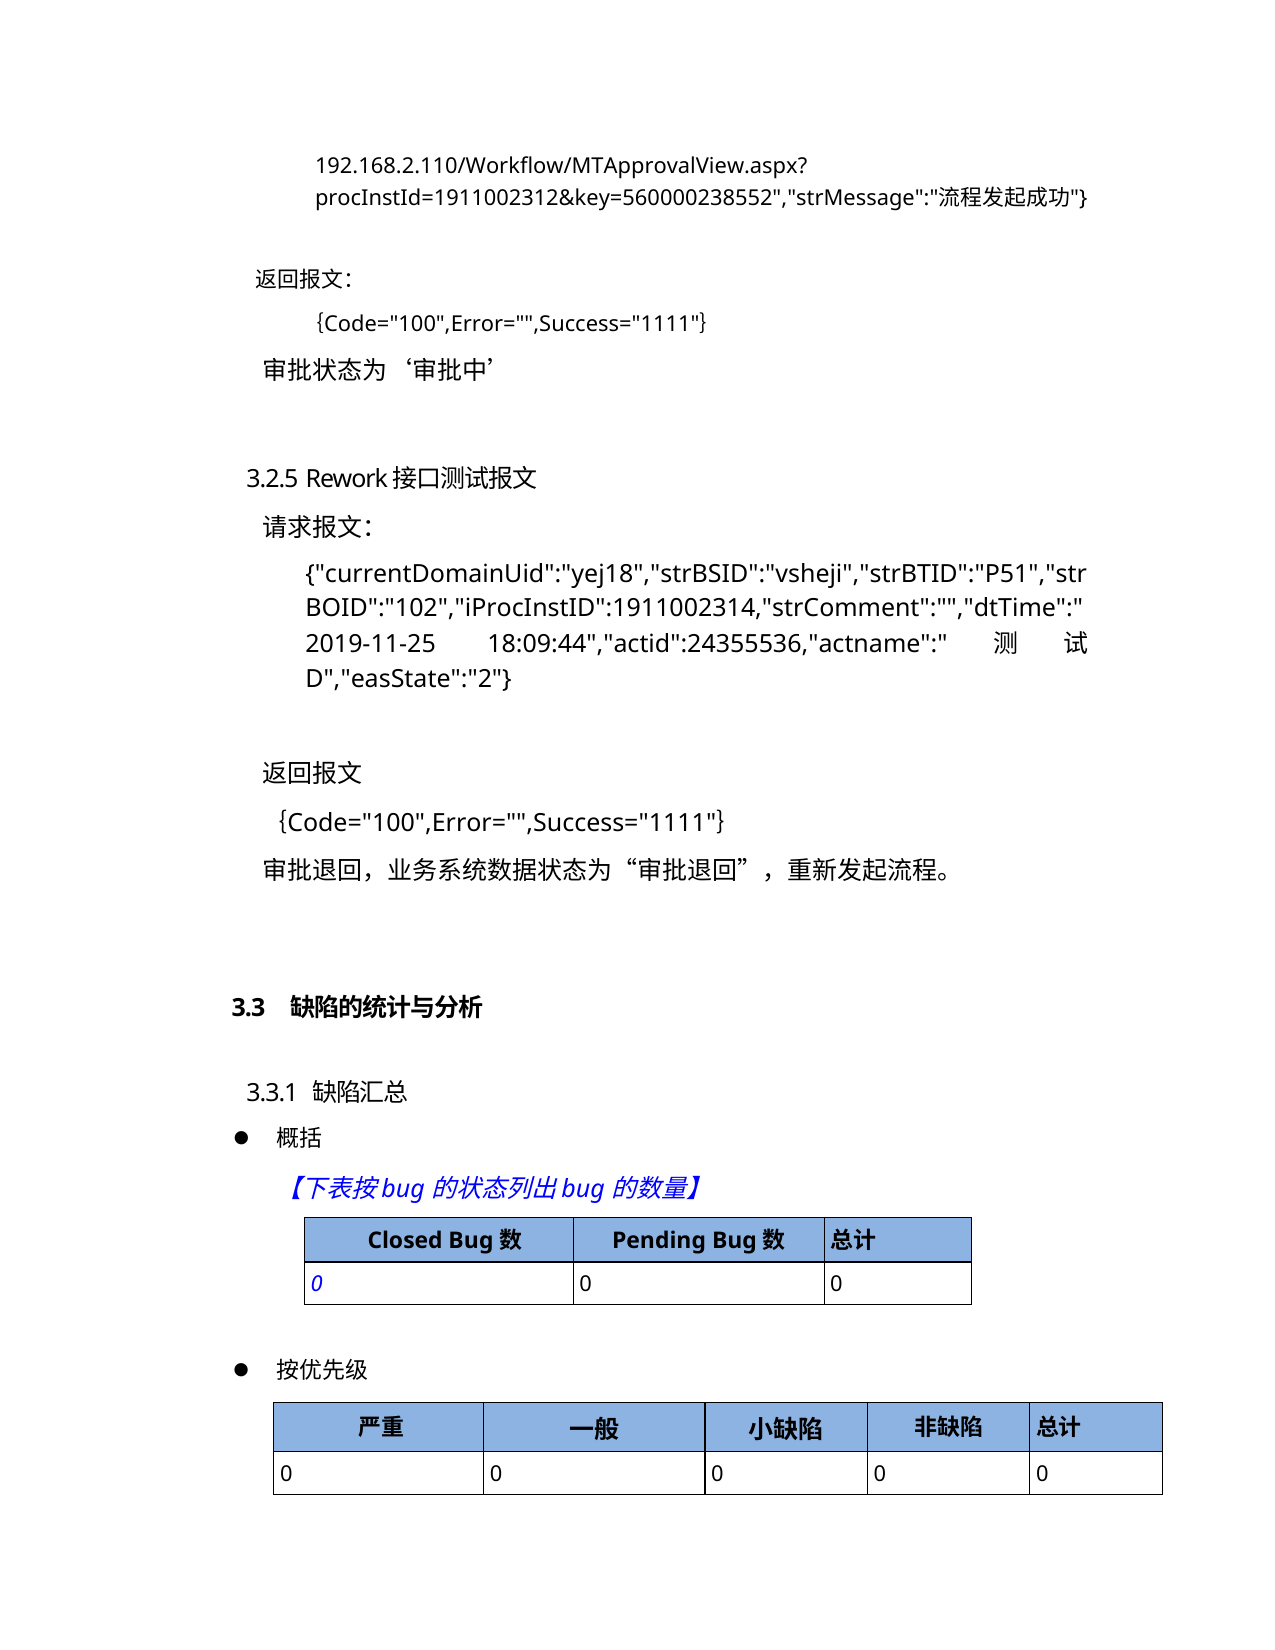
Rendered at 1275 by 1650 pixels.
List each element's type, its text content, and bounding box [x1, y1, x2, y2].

table_cell 0 [868, 1452, 1029, 1494]
text 请求报文： [262, 507, 1088, 543]
table_cell 0 [274, 1452, 483, 1494]
text 【下表按bug 的状态列出bug 的数量】 [276, 1168, 1088, 1205]
list 按优先级 [232, 1352, 1088, 1385]
table_header 严重 [274, 1403, 483, 1451]
subtitle Rework接口测试报文 [246, 458, 1088, 494]
table_cell 0 [305, 1263, 573, 1304]
list 概括 [233, 1122, 1088, 1153]
table_header Pending Bug 数 [574, 1218, 824, 1261]
table_header 总计 [825, 1218, 971, 1261]
subtitle 缺陷的统计与分析 [231, 989, 1088, 1023]
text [315, 150, 1088, 212]
table_header 一般 [484, 1403, 704, 1451]
text ｛Code="100",Error="",Success="1111"｝ [262, 802, 1088, 838]
text ｛Code="100",Error="",Success="1111"｝ [187, 306, 1088, 338]
table_header 小缺陷 [706, 1403, 867, 1451]
text 返回报文： [187, 262, 1088, 294]
text {"currentDomainUid":"yej18","strBSID":"vsheji","strBTID":"P51","strBOID":"102","iProcInstID":1911002314,"strComment":"","dtTime":"2019-11-25 18:09:44","actid":24355536,"actname":"测试D","easState":"2"} [305, 556, 1088, 694]
table_header 总计 [1030, 1403, 1162, 1451]
text 返回报文 [262, 753, 1088, 789]
table_cell 0 [825, 1263, 971, 1304]
text 审批退回，业务系统数据状态为“审批退回”，重新发起流程。 [262, 851, 1088, 887]
text 审批状态为‘审批中’ [187, 351, 1088, 387]
table_cell 0 [1030, 1452, 1162, 1494]
subtitle 缺陷汇总 [246, 1075, 1088, 1109]
table_cell 0 [574, 1263, 824, 1304]
table_cell 0 [706, 1452, 867, 1494]
table_header Closed Bug 数 [305, 1218, 573, 1261]
table_cell 0 [484, 1452, 704, 1494]
table_header 非缺陷 [868, 1403, 1029, 1451]
